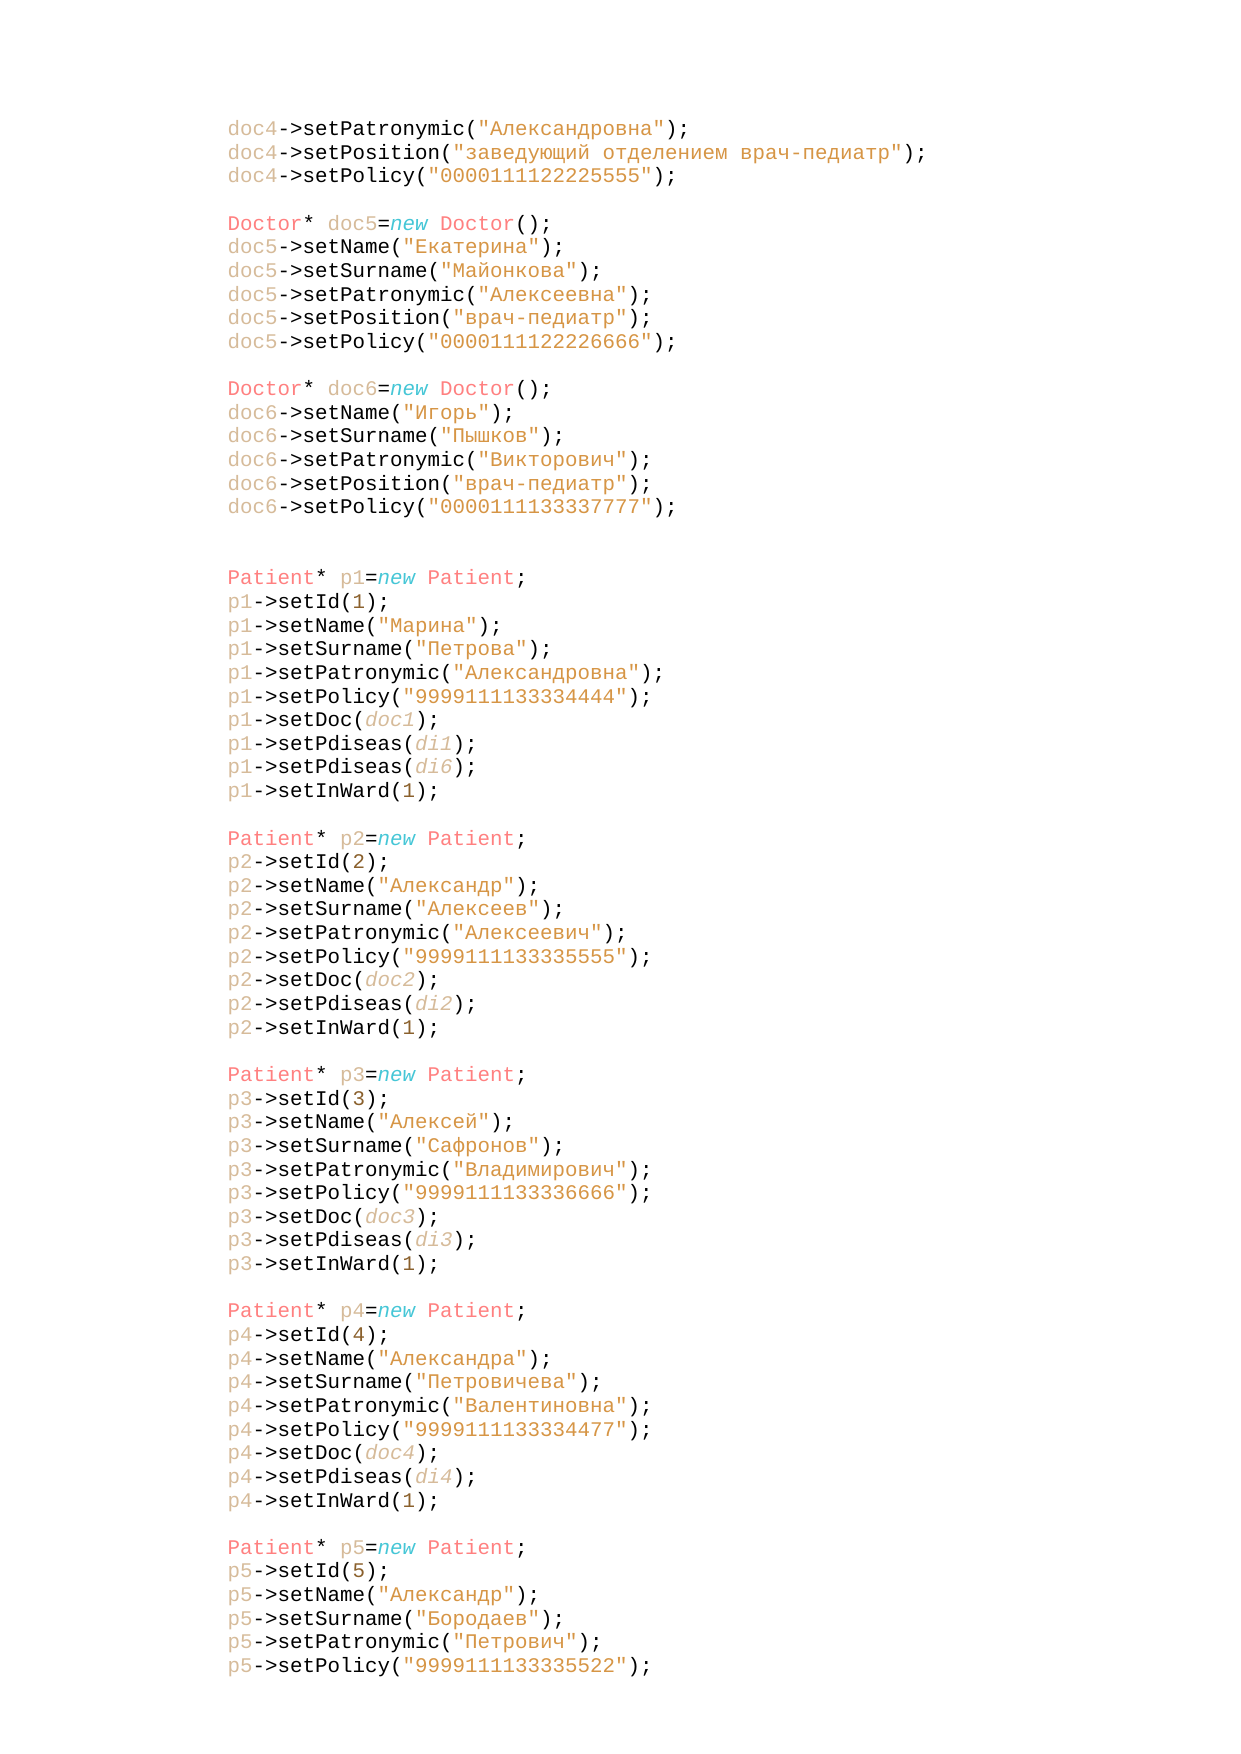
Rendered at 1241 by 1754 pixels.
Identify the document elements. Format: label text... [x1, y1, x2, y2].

text p1->setId(1); [177, 591, 1152, 615]
text doc4->setPolicy("0000111122225555"); [177, 165, 1152, 189]
text p2->setId(2); [177, 851, 1152, 875]
text p4->setId(4); [177, 1324, 1152, 1348]
text p4->setPdiseas(di4); [177, 1466, 1152, 1489]
text p1->setSurname("Петрова"); [177, 638, 1152, 662]
text p2->setPatronymic("Алексеевич"); [177, 922, 1152, 946]
text p3->setId(3); [177, 1088, 1152, 1111]
text p5->setSurname("Бородаев"); [177, 1608, 1152, 1631]
text p1->setDoc(doc1); [177, 709, 1152, 733]
text p4->setInWard(1); [177, 1489, 1152, 1513]
text p3->setName("Алексей"); [177, 1111, 1152, 1135]
text p1->setPdiseas(di1); [177, 733, 1152, 757]
text p3->setPolicy("9999111133336666"); [177, 1182, 1152, 1206]
text p2->setDoc(doc2); [177, 969, 1152, 993]
text doc6->setName("Игорь"); [177, 402, 1152, 426]
text p5->setId(5); [177, 1561, 1152, 1584]
text p1->setPdiseas(di6); [177, 757, 1152, 780]
text p1->setInWard(1); [177, 780, 1152, 804]
text p1->setPolicy("9999111133334444"); [177, 686, 1152, 709]
text p5->setPolicy("9999111133335522"); [177, 1655, 1152, 1679]
text doc6->setPolicy("0000111133337777"); [177, 496, 1152, 520]
text doc6->setPatronymic("Викторович"); [177, 449, 1152, 473]
text doc5->setName("Екатерина"); [177, 236, 1152, 260]
text doc4->setPatronymic("Александровна"); [177, 118, 1152, 142]
text p2->setName("Александр"); [177, 875, 1152, 898]
text Patient* p5=new Patient; [177, 1537, 1152, 1561]
text p2->setPolicy("9999111133335555"); [177, 946, 1152, 969]
text p2->setSurname("Алексеев"); [177, 898, 1152, 922]
text p4->setName("Александра"); [177, 1348, 1152, 1371]
text p3->setPdiseas(di3); [177, 1229, 1152, 1253]
text p3->setSurname("Сафронов"); [177, 1135, 1152, 1158]
text p1->setPatronymic("Александровна"); [177, 662, 1152, 686]
text doc5->setSurname("Майонкова"); [177, 260, 1152, 284]
text p1->setName("Марина"); [177, 615, 1152, 638]
text Patient* p2=new Patient; [177, 827, 1152, 851]
text p4->setDoc(doc4); [177, 1442, 1152, 1466]
text p4->setPatronymic("Валентиновна"); [177, 1395, 1152, 1419]
text doc5->setPolicy("0000111122226666"); [177, 331, 1152, 354]
text doc6->setPosition("врач-педиатр"); [177, 473, 1152, 496]
text p3->setDoc(doc3); [177, 1206, 1152, 1229]
text doc5->setPatronymic("Алексеевна"); [177, 284, 1152, 307]
text p2->setPdiseas(di2); [177, 993, 1152, 1017]
text doc4->setPosition("заведующий отделением врач-педиатр"); [177, 142, 1152, 165]
text p2->setInWard(1); [177, 1017, 1152, 1040]
text Patient* p3=new Patient; [177, 1064, 1152, 1088]
text doc6->setSurname("Пышков"); [177, 426, 1152, 449]
text doc5->setPosition("врач-педиатр"); [177, 307, 1152, 331]
text p3->setPatronymic("Владимирович"); [177, 1158, 1152, 1182]
text p4->setPolicy("9999111133334477"); [177, 1419, 1152, 1442]
text p5->setName("Александр"); [177, 1584, 1152, 1608]
text Doctor* doc6=new Doctor(); [177, 378, 1152, 402]
text Patient* p1=new Patient; [177, 567, 1152, 591]
text p4->setSurname("Петровичева"); [177, 1371, 1152, 1395]
text p3->setInWard(1); [177, 1253, 1152, 1277]
text p5->setPatronymic("Петрович"); [177, 1631, 1152, 1655]
text Patient* p4=new Patient; [177, 1300, 1152, 1324]
text Doctor* doc5=new Doctor(); [177, 213, 1152, 236]
